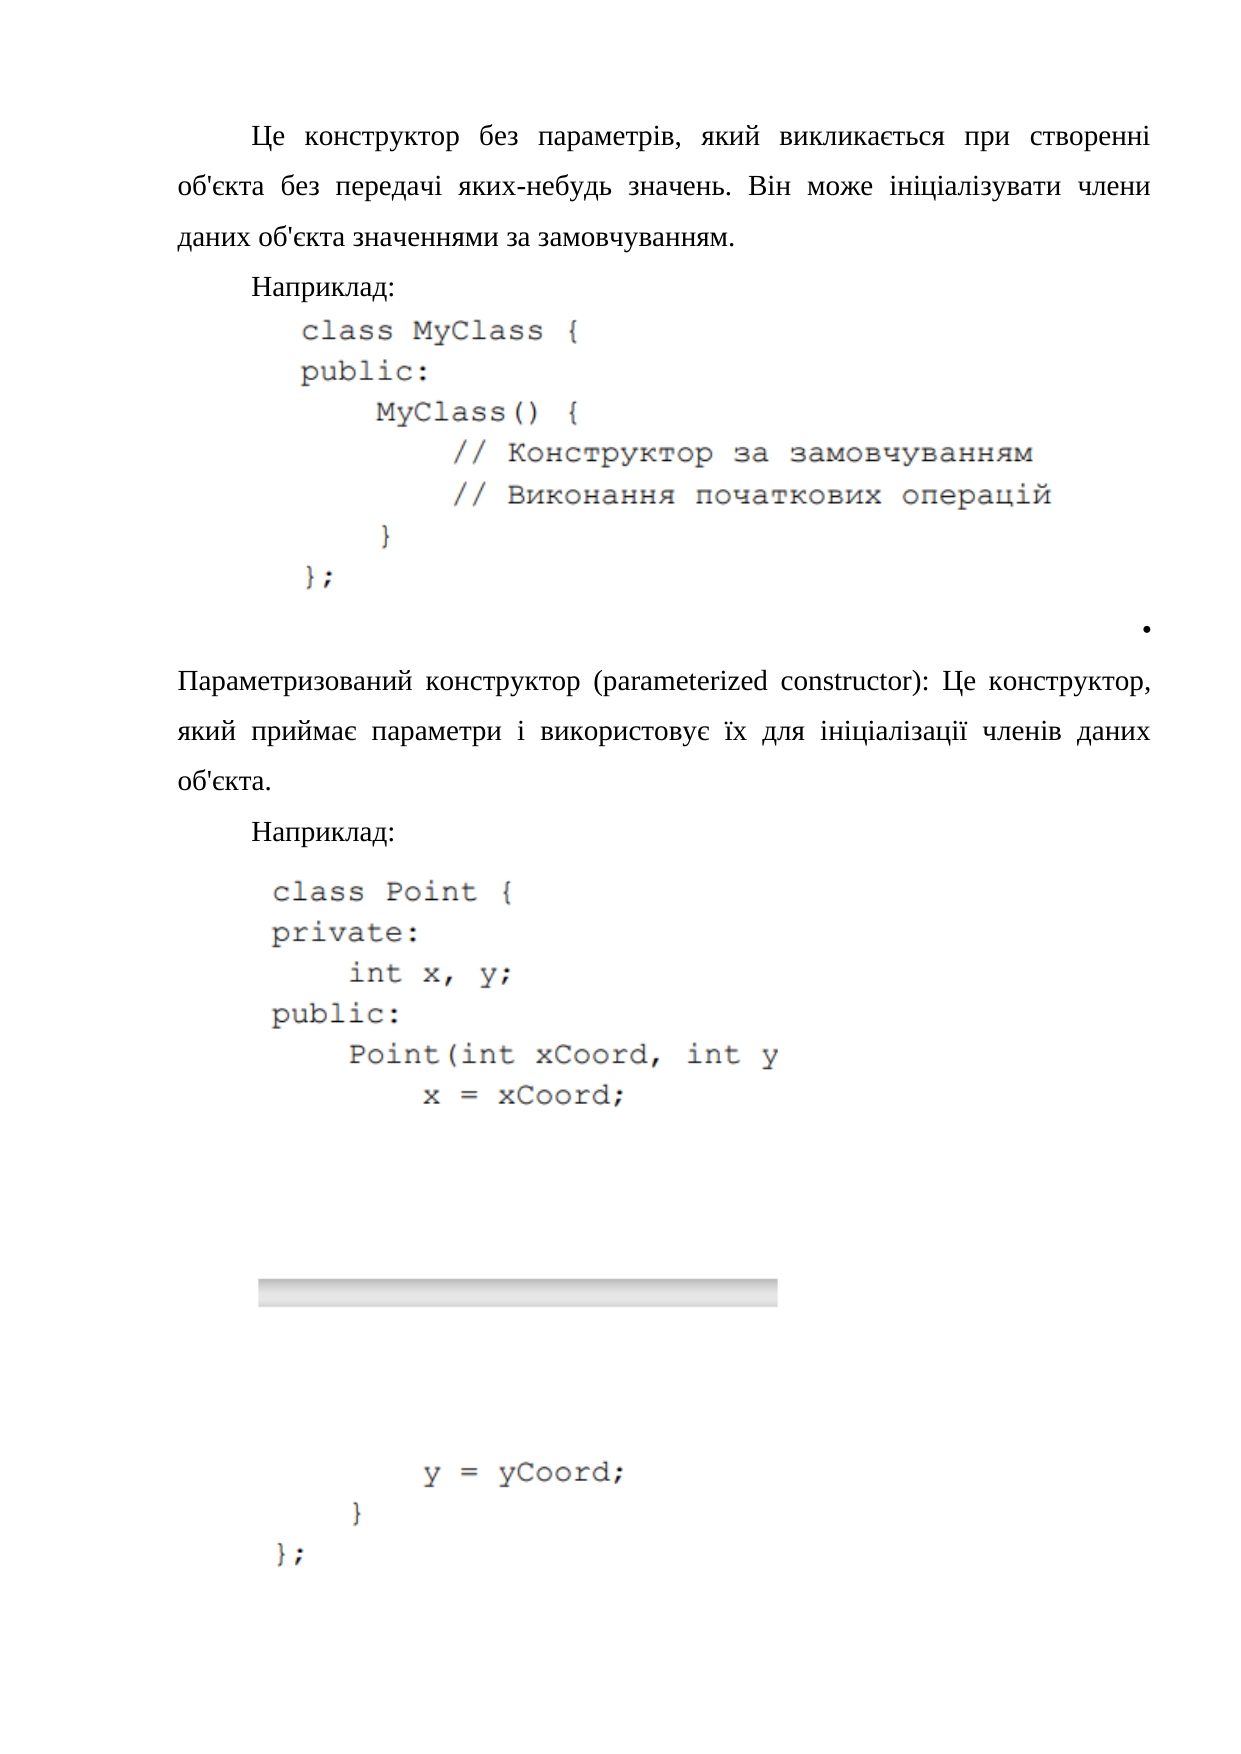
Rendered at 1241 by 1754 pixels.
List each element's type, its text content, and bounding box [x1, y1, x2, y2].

text Наприклад: [177, 269, 1152, 303]
text Наприклад: [177, 814, 1152, 847]
picture [251, 319, 1133, 640]
picture [258, 864, 778, 1603]
text Це конструктор без параметрів, який викликається при створенні об'єкта без передачі яких-небудь значень. Він може ініціалізувати члени даних об'єкта значеннями за замовчуванням. [177, 118, 1152, 252]
